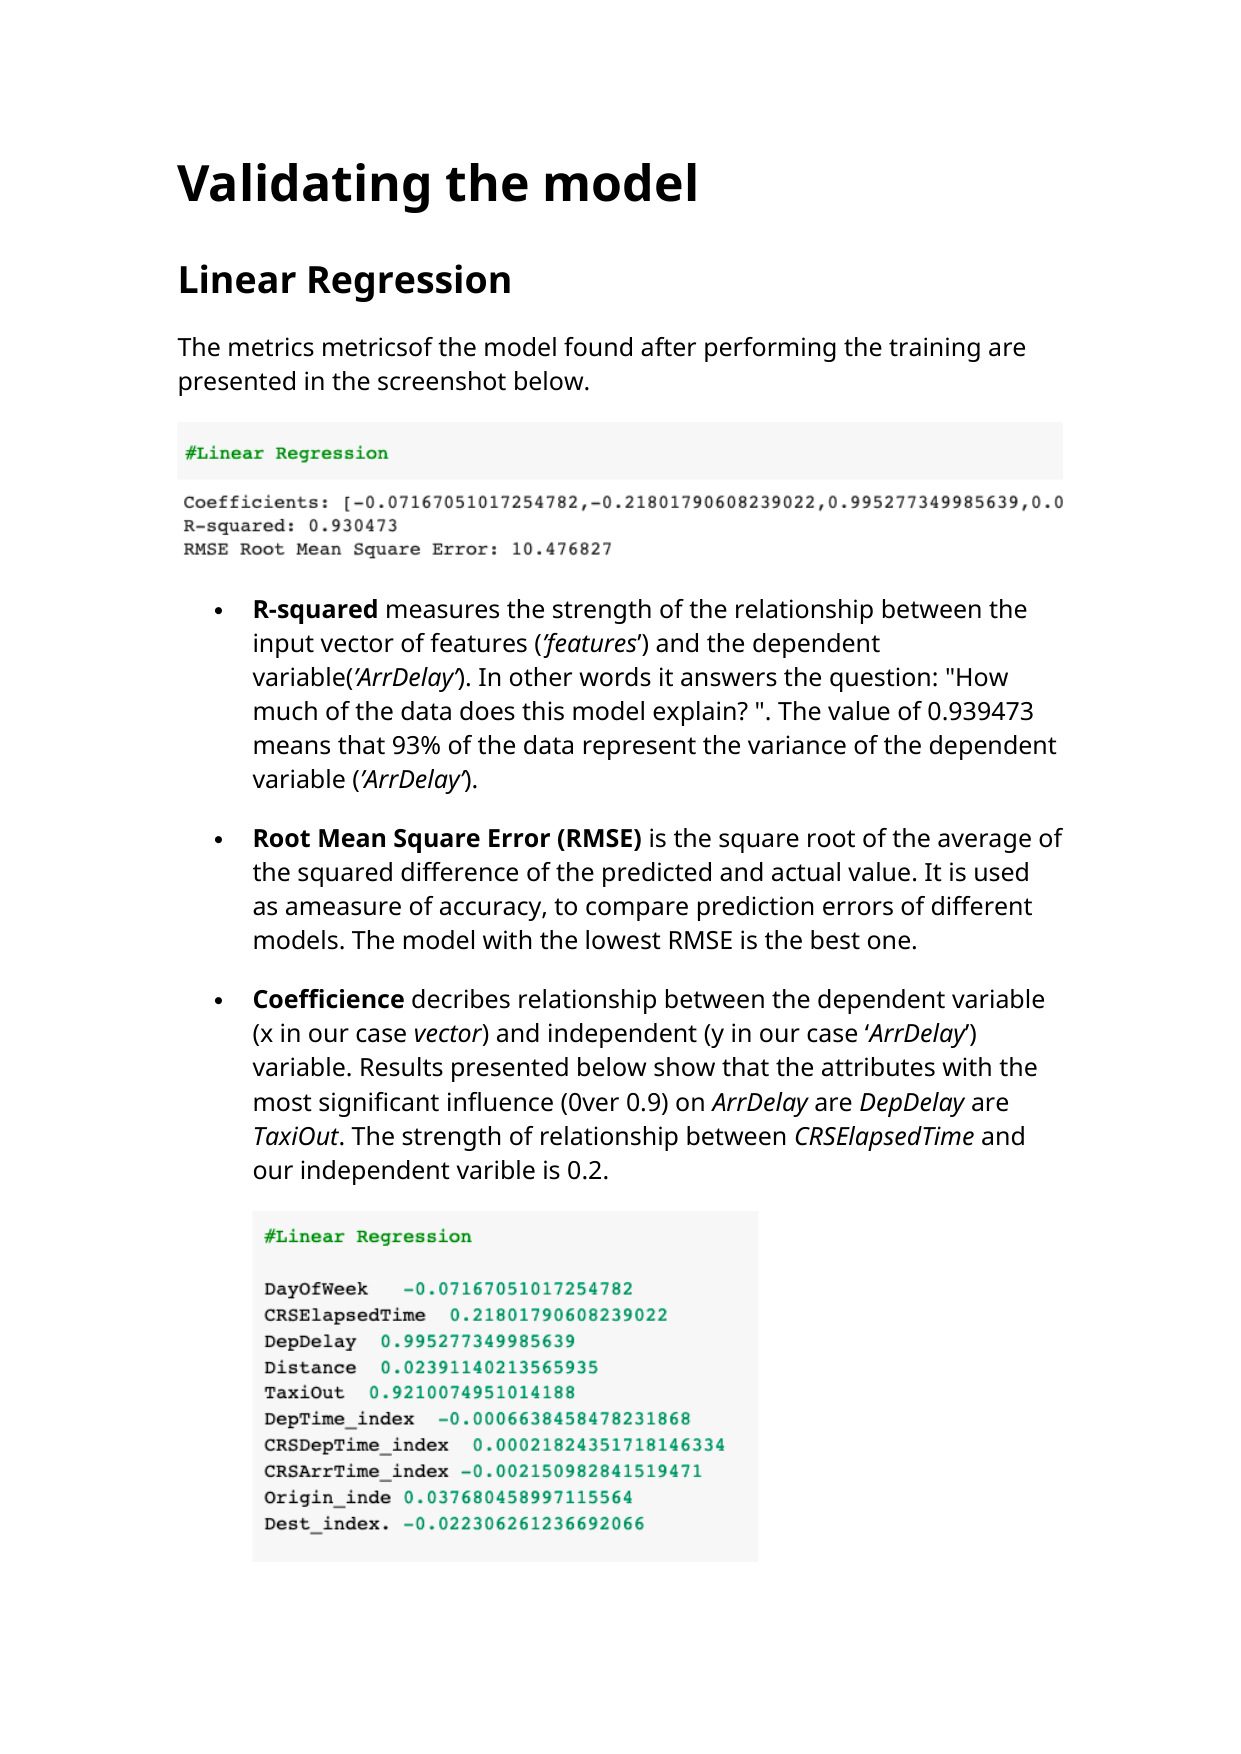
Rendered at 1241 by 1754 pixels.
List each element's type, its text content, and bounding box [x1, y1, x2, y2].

list R-squared measures the strength of the relationship between the input vector of features (’features’) and the dependent variable(’ArrDelay’). In other words it answers the question: "How much of the data does this model explain? ". The value of 0.939473 means that 93% of the data represent the variance of the dependent variable (’ArrDelay’). [215, 591, 1063, 796]
text Validating the model [177, 148, 1063, 216]
text The metrics metricsof the model found after performing the training are presented in the screenshot below. [177, 329, 1063, 397]
list Coefficience decribes relationship between the dependent variable (x in our case vector) and independent (y in our case ‘ArrDelay’) variable. Results presented below show that the attributes with the most significant influence (0ver 0.9) on ArrDelay are DepDelay are TaxiOut. The strength of relationship between CRSElapsedTime and our independent varible is 0.2. [215, 982, 1063, 1186]
picture [177, 422, 1063, 567]
picture [252, 1211, 759, 1562]
text Linear Regression [177, 253, 1063, 304]
list Root Mean Square Error (RMSE) is the square root of the average of the squared difference of the predicted and actual value. It is used as ameasure of accuracy, to compare prediction errors of different models. The model with the lowest RMSE is the best one. [215, 821, 1063, 957]
